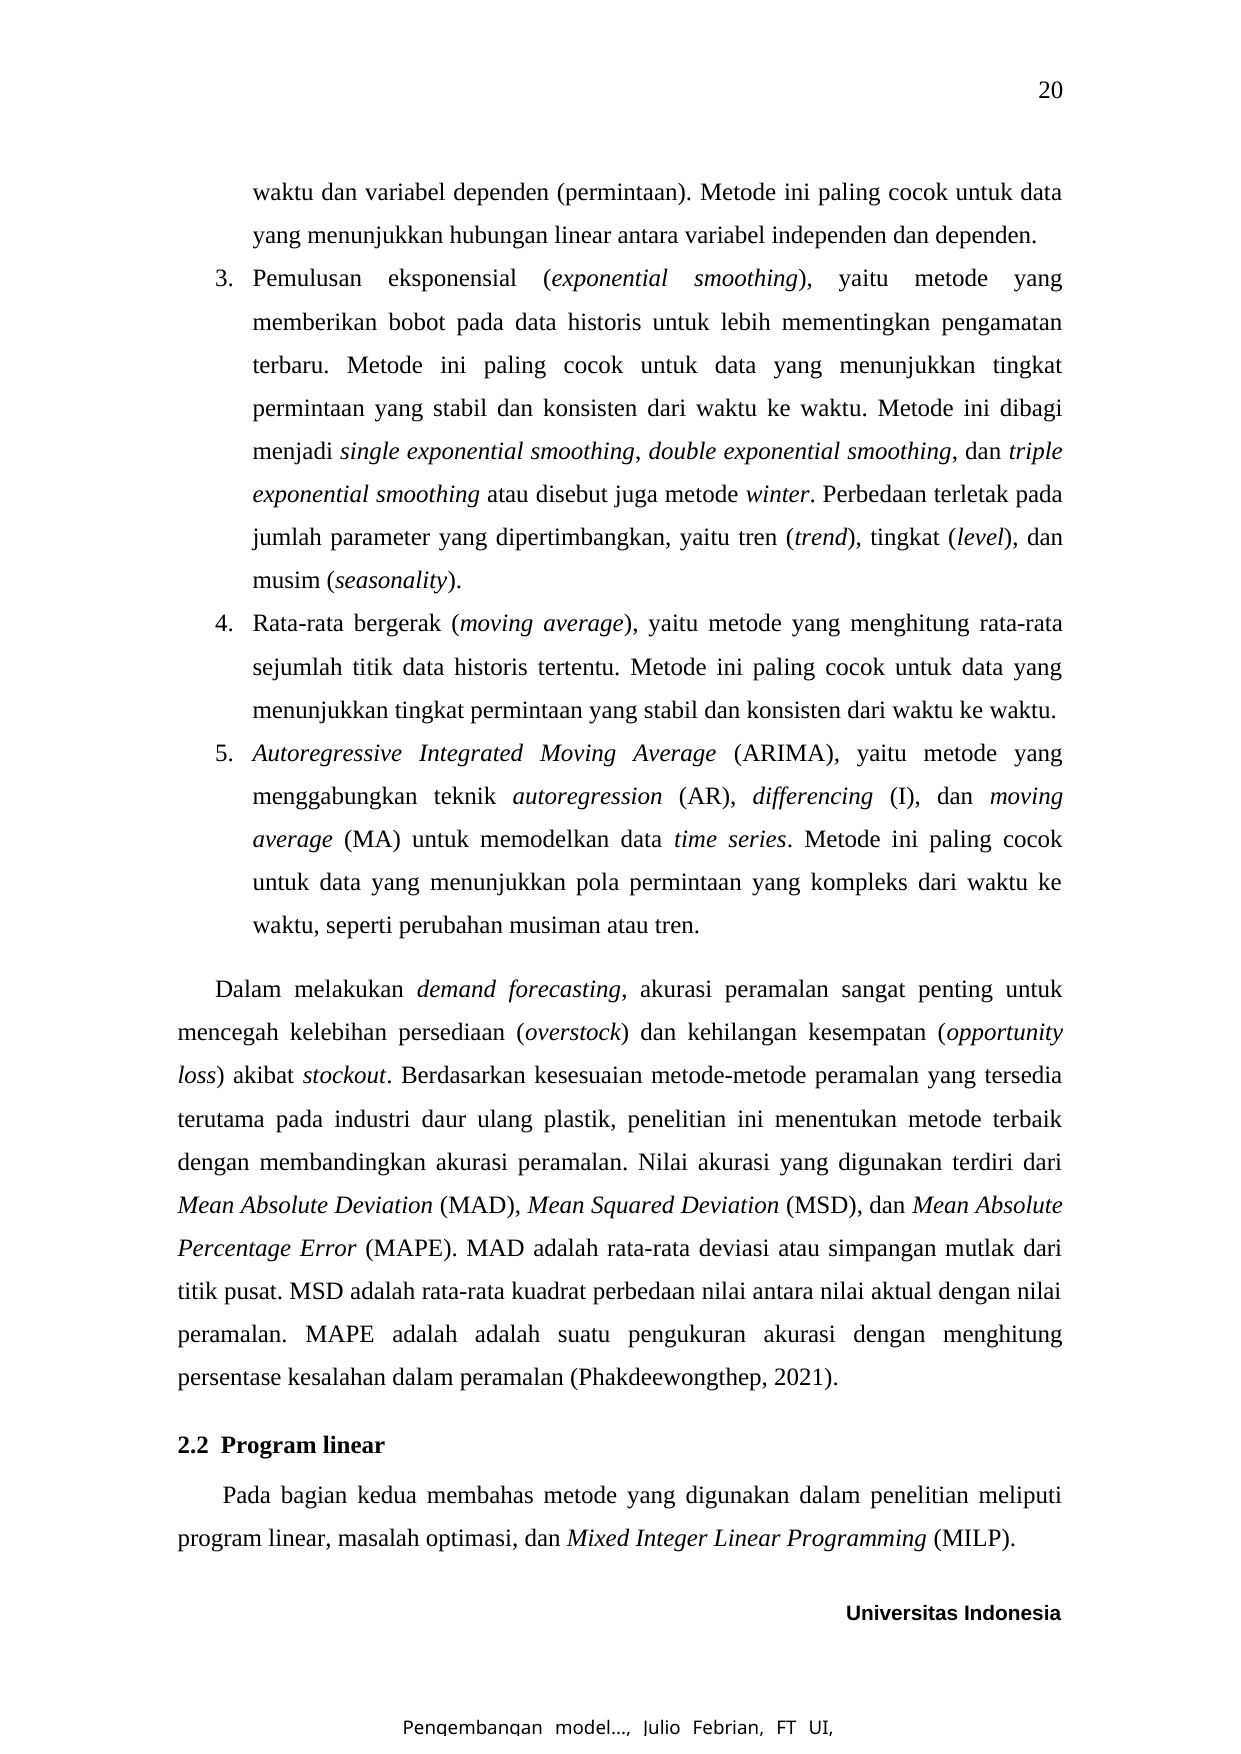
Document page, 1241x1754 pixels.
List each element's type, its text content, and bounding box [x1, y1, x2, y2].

list Pemulusan eksponensial (exponential smoothing), yaitu metode yang memberikan bobot pada data historis untuk lebih mementingkan pengamatan terbaru. Metode ini paling cocok untuk data yang menunjukkan tingkat permintaan yang stabil dan konsisten dari waktu ke waktu. Metode ini dibagi menjadi single exponential smoothing, double exponential smoothing, dan triple exponential smoothing atau disebut juga metode winter. Perbedaan terletak pada jumlah parameter yang dipertimbangkan, yaitu tren (trend), tingkat (level), dan musim (seasonality). [215, 263, 1063, 594]
list Autoregressive Integrated Moving Average (ARIMA), yaitu metode yang menggabungkan teknik autoregression (AR), differencing (I), dan moving average (MA) untuk memodelkan data time series. Metode ini paling cocok untuk data yang menunjukkan pola permintaan yang kompleks dari waktu ke waktu, seperti perubahan musiman atau tren. [215, 738, 1063, 939]
text Dalam melakukan demand forecasting, akurasi peramalan sangat penting untuk mencegah kelebihan persediaan (overstock) dan kehilangan kesempatan (opportunity loss) akibat stockout. Berdasarkan kesesuaian metode-metode peramalan yang tersedia terutama pada industri daur ulang plastik, penelitian ini menentukan metode terbaik dengan membandingkan akurasi peramalan. Nilai akurasi yang digunakan terdiri dari Mean Absolute Deviation (MAD), Mean Squared Deviation (MSD), dan Mean Absolute Percentage Error (MAPE). MAD adalah rata-rata deviasi atau simpangan mutlak dari titik pusat. MSD adalah rata-rata kuadrat perbedaan nilai antara nilai aktual dengan nilai peramalan. MAPE adalah adalah suatu pengukuran akurasi dengan menghitung persentase kesalahan dalam peramalan (Phakdeewongthep, 2021). [177, 974, 1063, 1391]
subtitle Program linear [177, 1431, 1063, 1459]
text Pada bagian kedua membahas metode yang digunakan dalam penelitian meliputi program linear, masalah optimasi, dan Mixed Integer Linear Programming (MILP). [177, 1480, 1063, 1552]
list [215, 177, 1063, 249]
list Rata-rata bergerak (moving average), yaitu metode yang menghitung rata-rata sejumlah titik data historis tertentu. Metode ini paling cocok untuk data yang menunjukkan tingkat permintaan yang stabil dan konsisten dari waktu ke waktu. [215, 608, 1063, 723]
